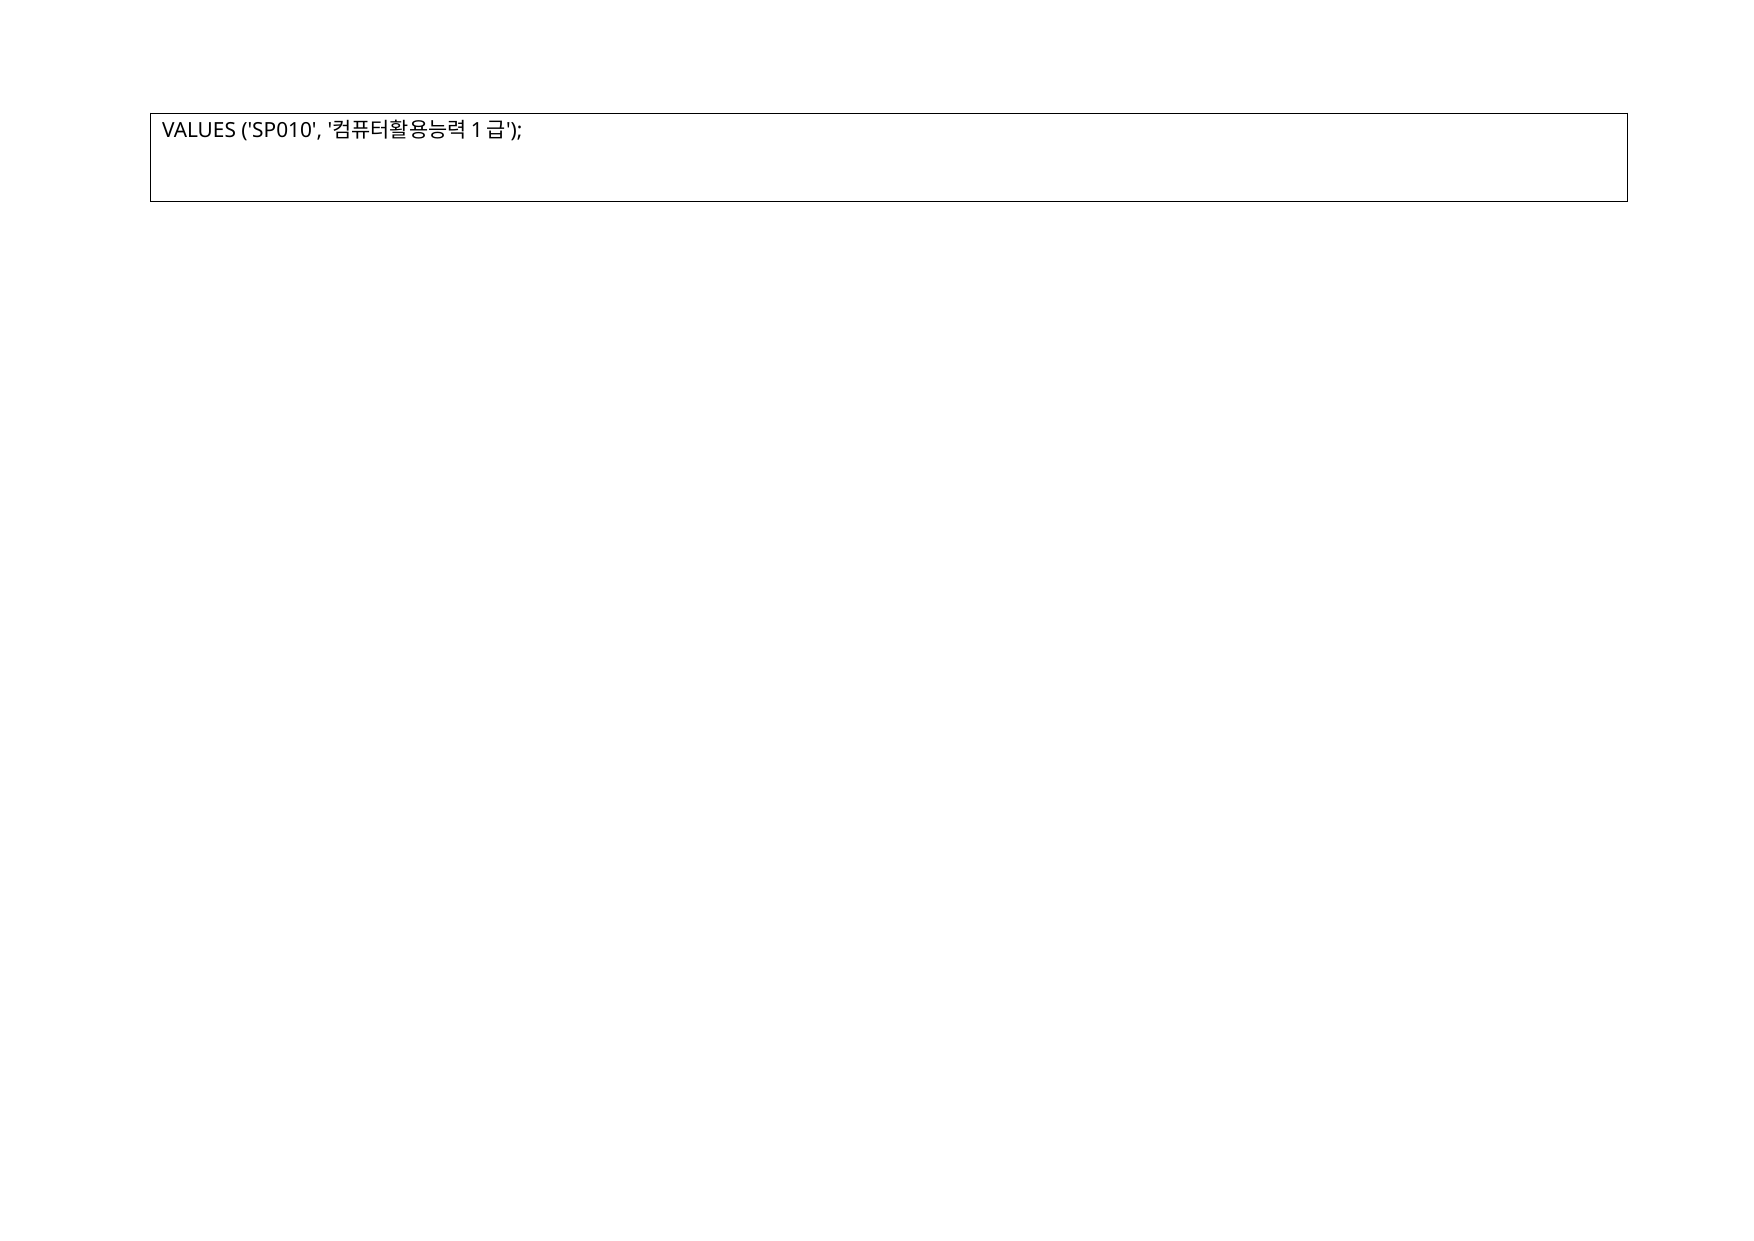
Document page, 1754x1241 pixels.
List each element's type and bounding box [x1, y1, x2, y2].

table_cell [151, 114, 1627, 201]
